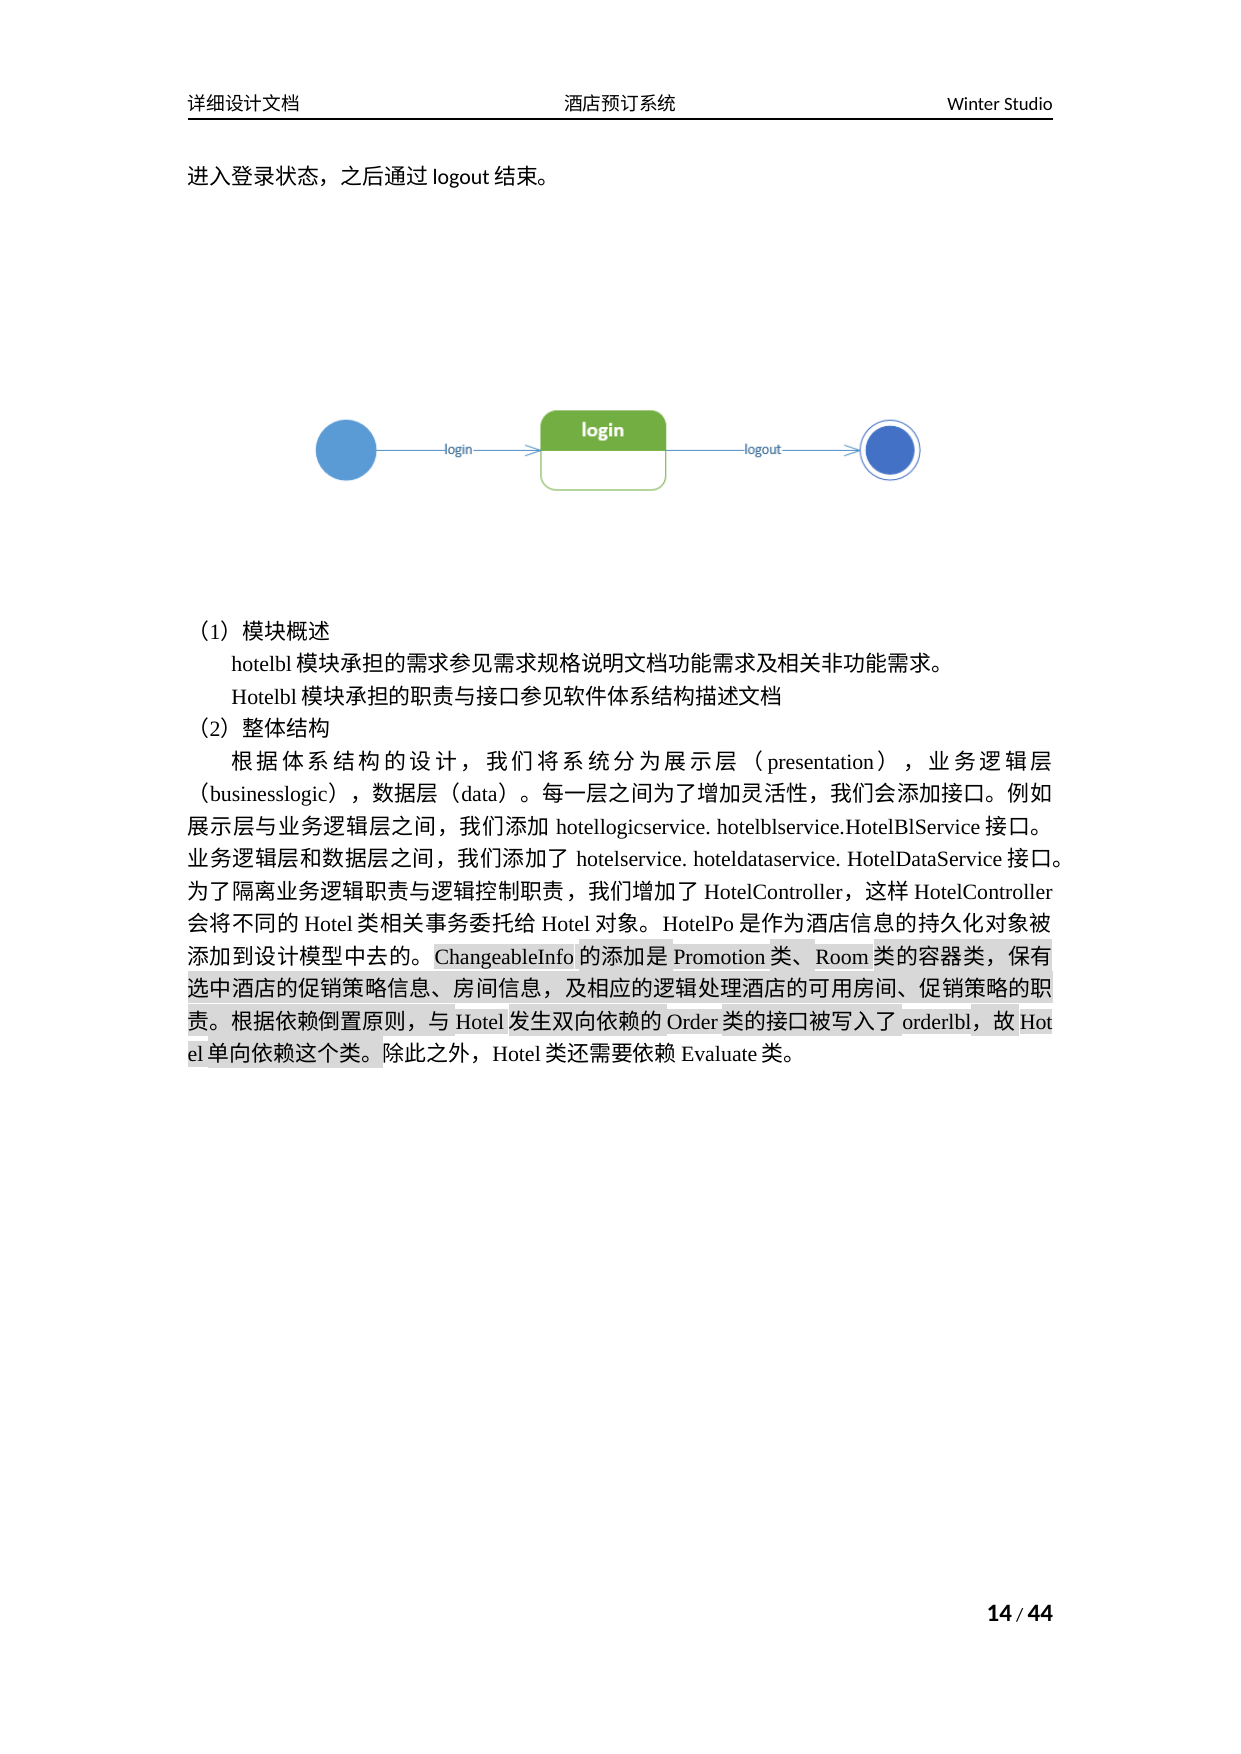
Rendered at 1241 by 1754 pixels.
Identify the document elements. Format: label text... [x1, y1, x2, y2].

text （2）整体结构 [187, 711, 1053, 743]
text hotelbl模块承担的需求参见需求规格说明文档功能需求及相关非功能需求。 [187, 646, 1053, 678]
picture [187, 223, 1053, 604]
text Hotelbl模块承担的职责与接口参见软件体系结构描述文档 [187, 678, 1053, 711]
text 根据体系结构的设计，我们将系统分为展示层（presentation），业务逻辑层（businesslogic），数据层（data）。每一层之间为了增加灵活性，我们会添加接口。例如展示层与业务逻辑层之间，我们添加hotellogicservice. hotelblservice.HotelBlService接口。业务逻辑层和数据层之间，我们添加了hotelservice. hoteldataservice. HotelDataService接口。为了隔离业务逻辑职责与逻辑控制职责，我们增加了HotelController，这样HotelController会将不同的Hotel类相关事务委托给Hotel对象。HotelPo是作为酒店信息的持久化对象被添加到设计模型中去的。ChangeableInfo的添加是Promotion类、Room类的容器类，保有选中酒店的促销策略信息、房间信息，及相应的逻辑处理酒店的可用房间、促销策略的职责。根据依赖倒置原则，与Hotel发生双向依赖的Order类的接口被写入了orderlbl，故Hotel单向依赖这个类。除此之外，Hotel类还需要依赖Evaluate类。 [187, 743, 1053, 1068]
text 下图所示的状态图描述了login对象的生存期间的状态序列，随着login方法被调用，Login进入登录状态，之后通过logout结束。 [187, 158, 1053, 191]
text （1）模块概述 [187, 613, 1053, 646]
